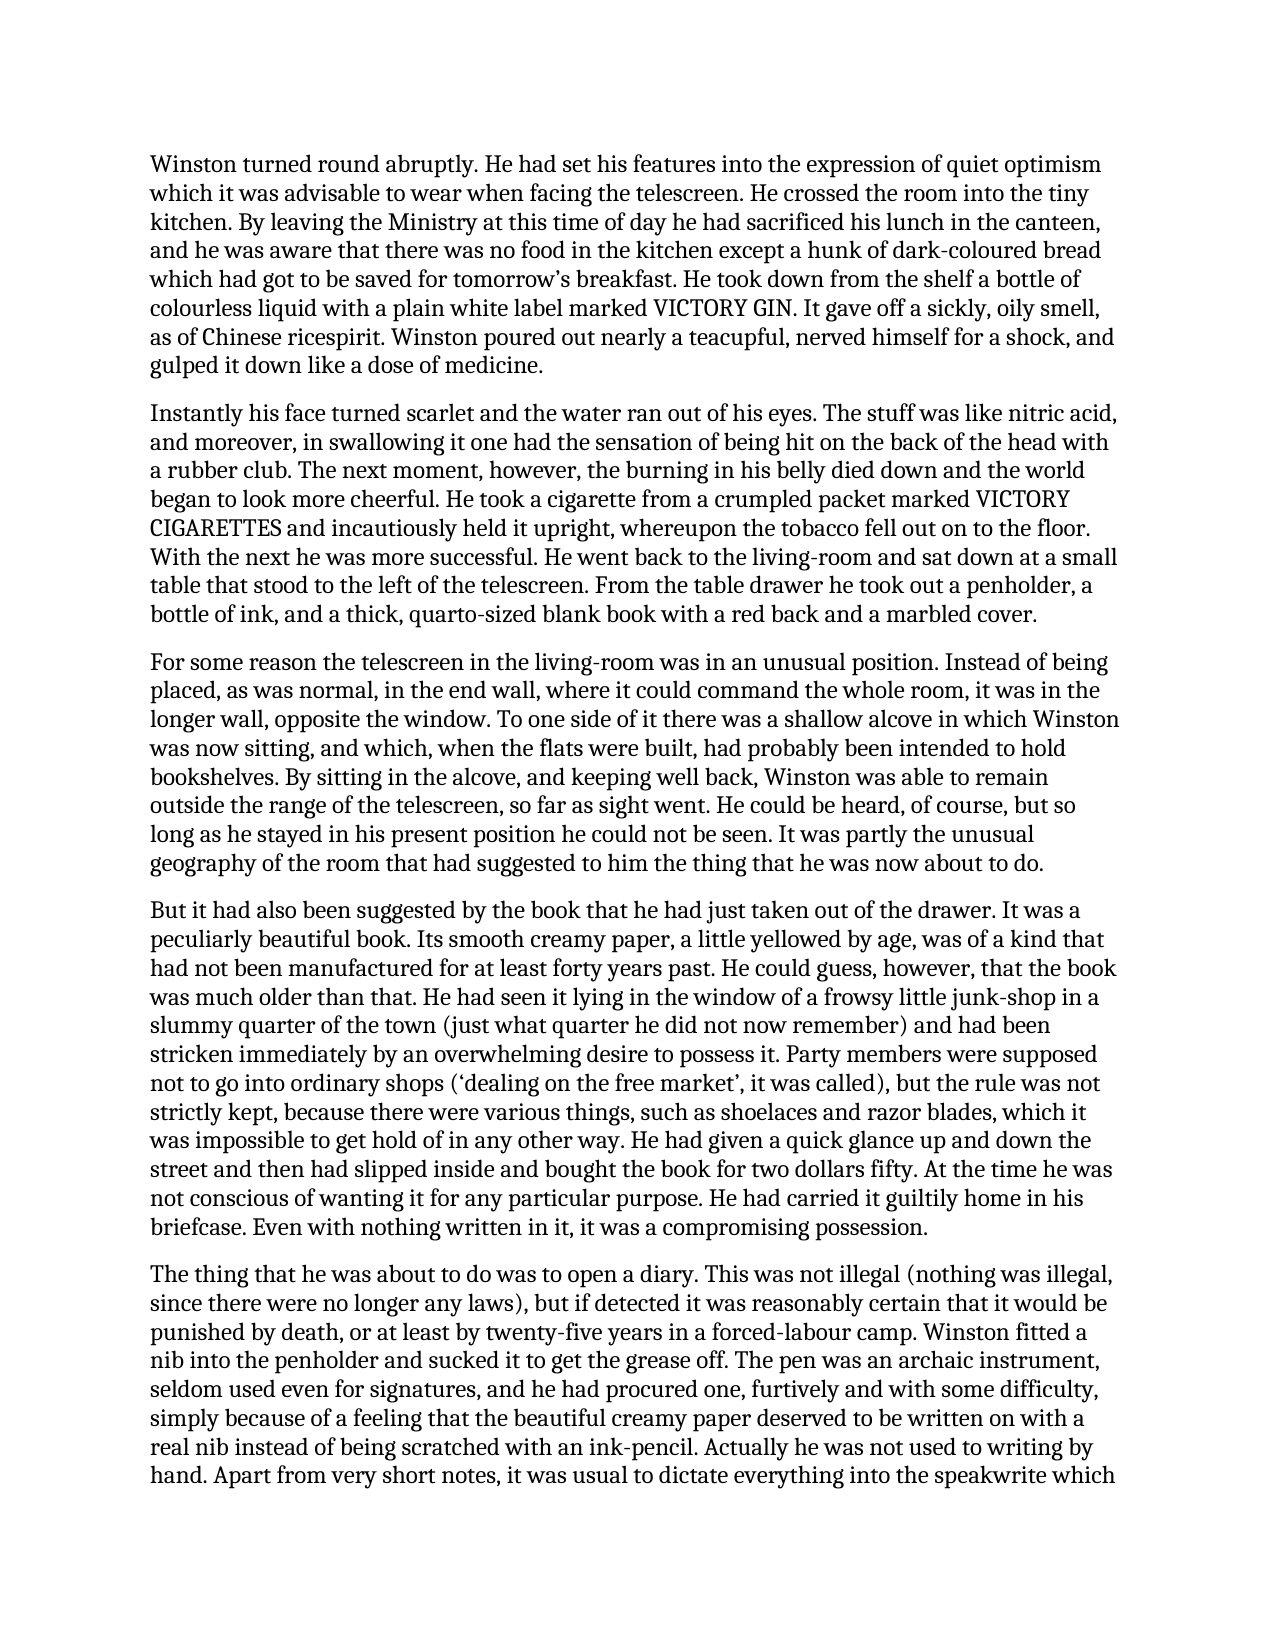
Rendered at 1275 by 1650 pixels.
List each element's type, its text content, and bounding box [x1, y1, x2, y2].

text Instantly his face turned scarlet and the water ran out of his eyes. The stuff was like nitric acid, and moreover, in swallowing it one had the sensation of being hit on the back of the head with a rubber club. The next moment, however, the burning in his belly died down and the world began to look more cheerful. He took a cigarette from a crumpled packet marked VICTORY CIGARETTES and incautiously held it upright, whereupon the tobacco fell out on to the floor. With the next he was more successful. He went back to the living-room and sat down at a small table that stood to the left of the telescreen. From the table drawer he took out a penholder, a bottle of ink, and a thick, quarto-sized blank book with a red back and a marbled cover. [150, 399, 1125, 629]
text But it had also been suggested by the book that he had just taken out of the drawer. It was a peculiarly beautiful book. Its smooth creamy paper, a little yellowed by age, was of a kind that had not been manufactured for at least forty years past. He could guess, however, that the book was much older than that. He had seen it lying in the window of a frowsy little junk-shop in a slummy quarter of the town (just what quarter he did not now remember) and had been stricken immediately by an overwhelming desire to possess it. Party members were supposed not to go into ordinary shops (‘dealing on the free market’, it was called), but the rule was not strictly kept, because there were various things, such as shoelaces and razor blades, which it was impossible to get hold of in any other way. He had given a quick glance up and down the street and then had slipped inside and bought the book for two dollars fifty. At the time he was not conscious of wanting it for any particular purpose. He had carried it guiltily home in his briefcase. Even with nothing written in it, it was a compromising possession. [150, 896, 1125, 1241]
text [150, 1260, 1125, 1490]
text For some reason the telescreen in the living-room was in an unusual position. Instead of being placed, as was normal, in the end wall, where it could command the whole room, it was in the longer wall, opposite the window. To one side of it there was a shallow alcove in which Winston was now sitting, and which, when the flats were built, had probably been intended to hold bookshelves. By sitting in the alcove, and keeping well back, Winston was able to remain outside the range of the telescreen, so far as sight went. He could be heard, of course, but so long as he stayed in his present position he could not be seen. It was partly the unusual geography of the room that had suggested to him the thing that he was now about to do. [150, 647, 1125, 877]
text Winston turned round abruptly. He had set his features into the expression of quiet optimism which it was advisable to wear when facing the telescreen. He crossed the room into the tiny kitchen. By leaving the Ministry at this time of day he had sacrificed his lunch in the canteen, and he was aware that there was no food in the kitchen except a hunk of dark-coloured bread which had got to be saved for tomorrow’s breakfast. He took down from the shelf a bottle of colourless liquid with a plain white label marked VICTORY GIN. It gave off a sickly, oily smell, as of Chinese ricespirit. Winston poured out nearly a teacupful, nerved himself for a shock, and gulped it down like a dose of medicine. [150, 150, 1125, 380]
